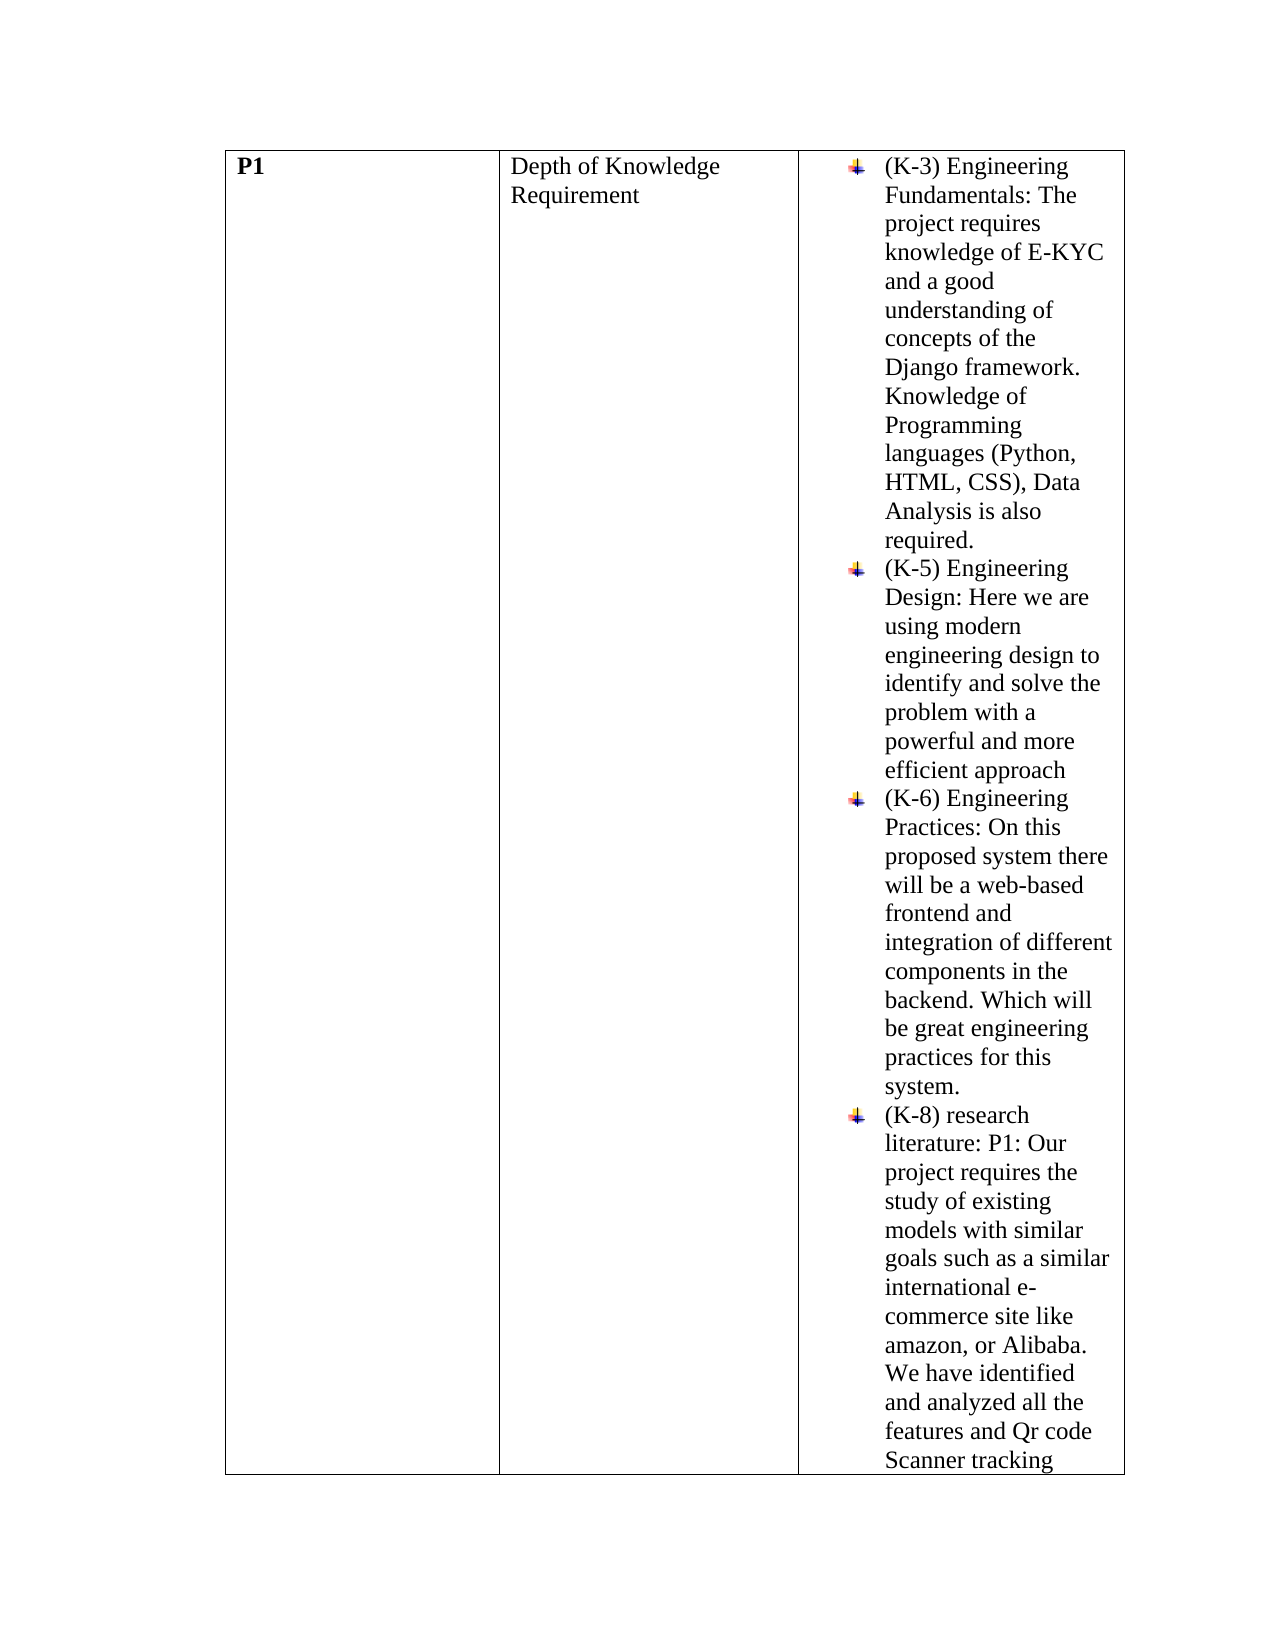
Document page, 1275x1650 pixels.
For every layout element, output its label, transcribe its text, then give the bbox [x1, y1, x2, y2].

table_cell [500, 151, 798, 1473]
picture [848, 157, 865, 175]
table_cell P1 [226, 151, 499, 1473]
picture [848, 1106, 865, 1124]
picture [848, 790, 865, 807]
picture [848, 560, 865, 577]
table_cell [799, 151, 1124, 1473]
